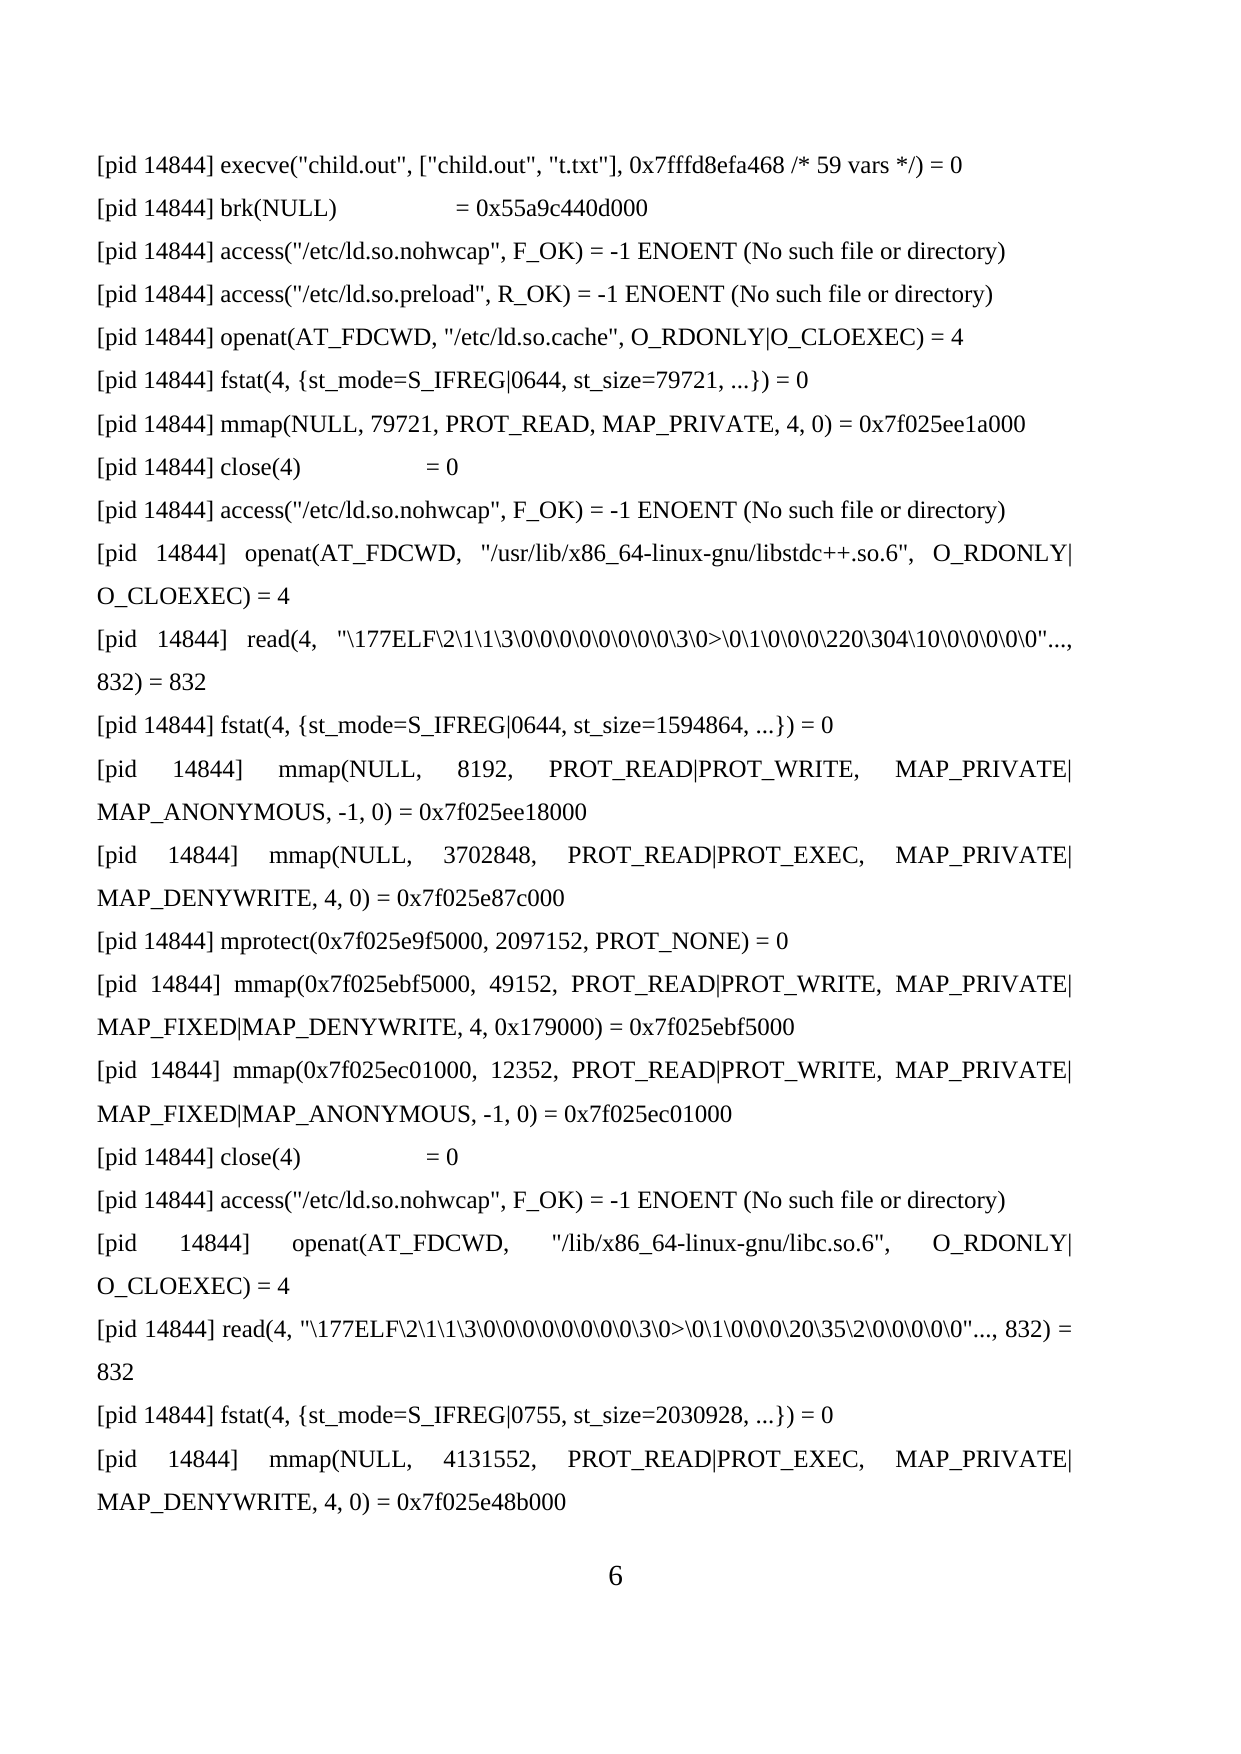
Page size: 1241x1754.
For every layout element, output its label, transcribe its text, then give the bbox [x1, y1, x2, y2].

text [pid 14844] read(4, "\177ELF\2\1\1\3\0\0\0\0\0\0\0\0\3\0>\0\1\0\0\0\20\35\2\0\0\0\0\0"..., 832) = 832 [97, 1314, 1073, 1386]
text [pid 14844] fstat(4, {st_mode=S_IFREG|0644, st_size=1594864, ...}) = 0 [97, 711, 1073, 739]
text [pid 14844] openat(AT_FDCWD, "/usr/lib/x86_64-linux-gnu/libstdc++.so.6", O_RDONLY|O_CLOEXEC) = 4 [97, 538, 1073, 610]
text [pid 14844] openat(AT_FDCWD, "/lib/x86_64-linux-gnu/libc.so.6", O_RDONLY|O_CLOEXEC) = 4 [97, 1228, 1073, 1300]
text [pid 14844] mmap(0x7f025ebf5000, 49152, PROT_READ|PROT_WRITE, MAP_PRIVATE|MAP_FIXED|MAP_DENYWRITE, 4, 0x179000) = 0x7f025ebf5000 [97, 969, 1073, 1041]
text [pid 14844] access("/etc/ld.so.nohwcap", F_OK) = -1 ENOENT (No such file or directory) [97, 495, 1073, 524]
text [pid 14844] close(4) = 0 [97, 1142, 1073, 1171]
text [pid 14844] execve("child.out", ["child.out", "t.txt"], 0x7fffd8efa468 /* 59 vars */) = 0 [97, 150, 1073, 179]
text [pid 14844] access("/etc/ld.so.preload", R_OK) = -1 ENOENT (No such file or directory) [97, 279, 1073, 308]
text [pid 14844] mmap(NULL, 3702848, PROT_READ|PROT_EXEC, MAP_PRIVATE|MAP_DENYWRITE, 4, 0) = 0x7f025e87c000 [97, 840, 1073, 912]
text [pid 14844] fstat(4, {st_mode=S_IFREG|0644, st_size=79721, ...}) = 0 [97, 366, 1073, 394]
text [pid 14844] mprotect(0x7f025e9f5000, 2097152, PROT_NONE) = 0 [97, 926, 1073, 955]
text [pid 14844] mmap(NULL, 4131552, PROT_READ|PROT_EXEC, MAP_PRIVATE|MAP_DENYWRITE, 4, 0) = 0x7f025e48b000 [97, 1444, 1073, 1516]
text [pid 14844] fstat(4, {st_mode=S_IFREG|0755, st_size=2030928, ...}) = 0 [97, 1401, 1073, 1429]
text [pid 14844] mmap(NULL, 8192, PROT_READ|PROT_WRITE, MAP_PRIVATE|MAP_ANONYMOUS, -1, 0) = 0x7f025ee18000 [97, 754, 1073, 826]
text [pid 14844] mmap(NULL, 79721, PROT_READ, MAP_PRIVATE, 4, 0) = 0x7f025ee1a000 [97, 409, 1073, 437]
text [pid 14844] access("/etc/ld.so.nohwcap", F_OK) = -1 ENOENT (No such file or directory) [97, 1185, 1073, 1214]
text [pid 14844] brk(NULL) = 0x55a9c440d000 [97, 193, 1073, 222]
text [pid 14844] read(4, "\177ELF\2\1\1\3\0\0\0\0\0\0\0\0\3\0>\0\1\0\0\0\220\304\10\0\0\0\0\0"..., 832) = 832 [97, 624, 1073, 696]
text [pid 14844] mmap(0x7f025ec01000, 12352, PROT_READ|PROT_WRITE, MAP_PRIVATE|MAP_FIXED|MAP_ANONYMOUS, -1, 0) = 0x7f025ec01000 [97, 1056, 1073, 1127]
text [pid 14844] openat(AT_FDCWD, "/etc/ld.so.cache", O_RDONLY|O_CLOEXEC) = 4 [97, 322, 1073, 351]
text [pid 14844] access("/etc/ld.so.nohwcap", F_OK) = -1 ENOENT (No such file or directory) [97, 236, 1073, 265]
text [pid 14844] close(4) = 0 [97, 452, 1073, 481]
